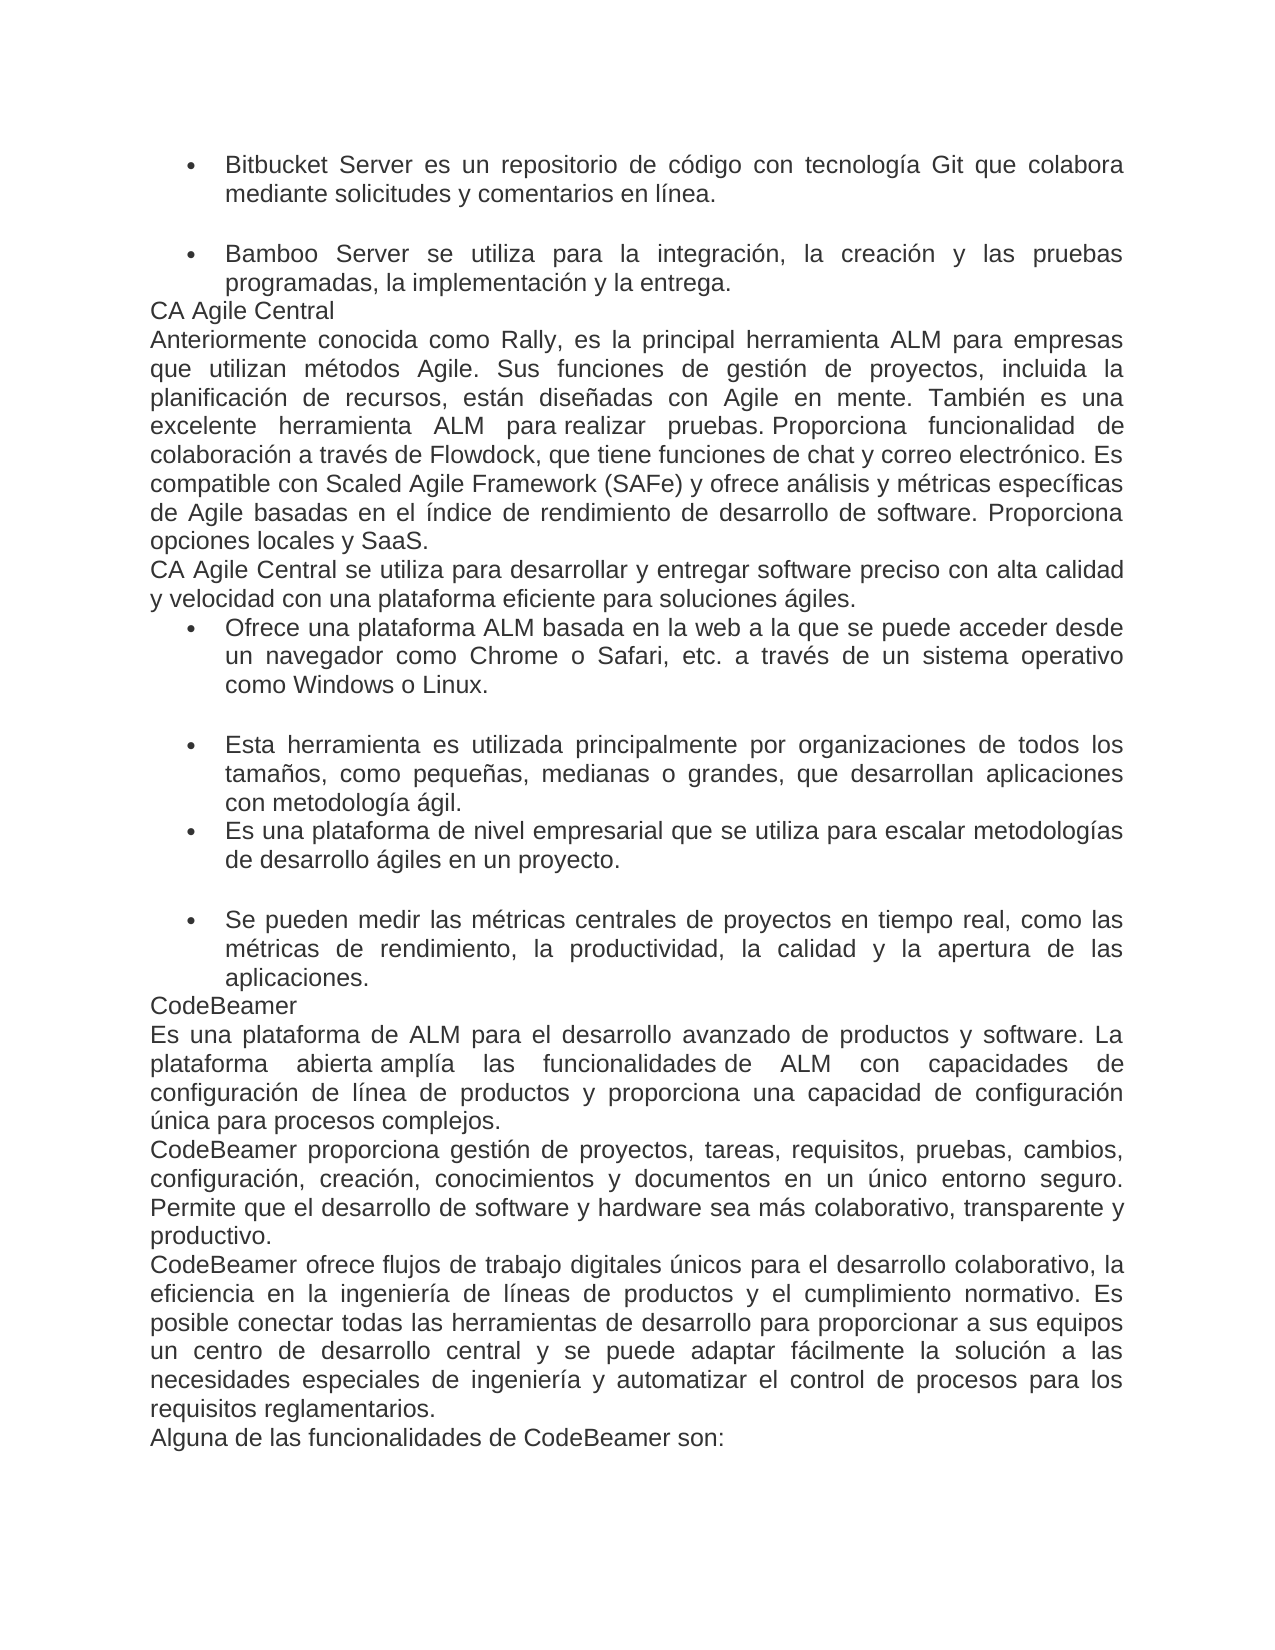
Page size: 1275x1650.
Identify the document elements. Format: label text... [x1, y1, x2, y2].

text Es una plataforma de ALM para el desarrollo avanzado de productos y software. La plataforma abierta amplía las funcionalidades de ALM con capacidades de configuración de línea de productos y proporciona una capacidad de configuración única para procesos complejos. [150, 1020, 1125, 1135]
text CA Agile Central se utiliza para desarrollar y entregar software preciso con alta calidad y velocidad con una plataforma eficiente para soluciones ágiles. [150, 555, 1125, 612]
text CodeBeamer ofrece flujos de trabajo digitales únicos para el desarrollo colaborativo, la eficiencia en la ingeniería de líneas de productos y el cumplimiento normativo. Es posible conectar todas las herramientas de desarrollo para proporcionar a sus equipos un centro de desarrollo central y se puede adaptar fácilmente la solución a las necesidades especiales de ingeniería y automatizar el control de procesos para los requisitos reglamentarios. [150, 1250, 1125, 1422]
text CA Agile Central [150, 296, 1125, 325]
text CodeBeamer [150, 991, 1125, 1020]
text Alguna de las funcionalidades de CodeBeamer son: [150, 1422, 1125, 1451]
list Bamboo Server se utiliza para la integración, la creación y las pruebas programadas, la implementación y la entrega. [187, 239, 1125, 296]
list Ofrece una plataforma ALM basada en la web a la que se puede acceder desde un navegador como Chrome o Safari, etc. a través de un sistema operativo como Windows o Linux. [187, 612, 1125, 699]
list Bitbucket Server es un repositorio de código con tecnología Git que colabora mediante solicitudes y comentarios en línea. [187, 150, 1125, 207]
text Anteriormente conocida como Rally, es la principal herramienta ALM para empresas que utilizan métodos Agile. Sus funciones de gestión de proyectos, incluida la planificación de recursos, están diseñadas con Agile en mente. También es una excelente herramienta ALM para realizar pruebas. Proporciona funcionalidad de colaboración a través de Flowdock, que tiene funciones de chat y correo electrónico. Es compatible con Scaled Agile Framework (SAFe) y ofrece análisis y métricas específicas de Agile basadas en el índice de rendimiento de desarrollo de software. Proporciona opciones locales y SaaS. [150, 325, 1125, 555]
list Esta herramienta es utilizada principalmente por organizaciones de todos los tamaños, como pequeñas, medianas o grandes, que desarrollan aplicaciones con metodología ágil. [187, 730, 1125, 816]
list Es una plataforma de nivel empresarial que se utiliza para escalar metodologías de desarrollo ágiles en un proyecto. [187, 816, 1125, 874]
list Se pueden medir las métricas centrales de proyectos en tiempo real, como las métricas de rendimiento, la productividad, la calidad y la apertura de las aplicaciones. [187, 905, 1125, 991]
text CodeBeamer proporciona gestión de proyectos, tareas, requisitos, pruebas, cambios, configuración, creación, conocimientos y documentos en un único entorno seguro. Permite que el desarrollo de software y hardware sea más colaborativo, transparente y productivo. [150, 1135, 1125, 1250]
